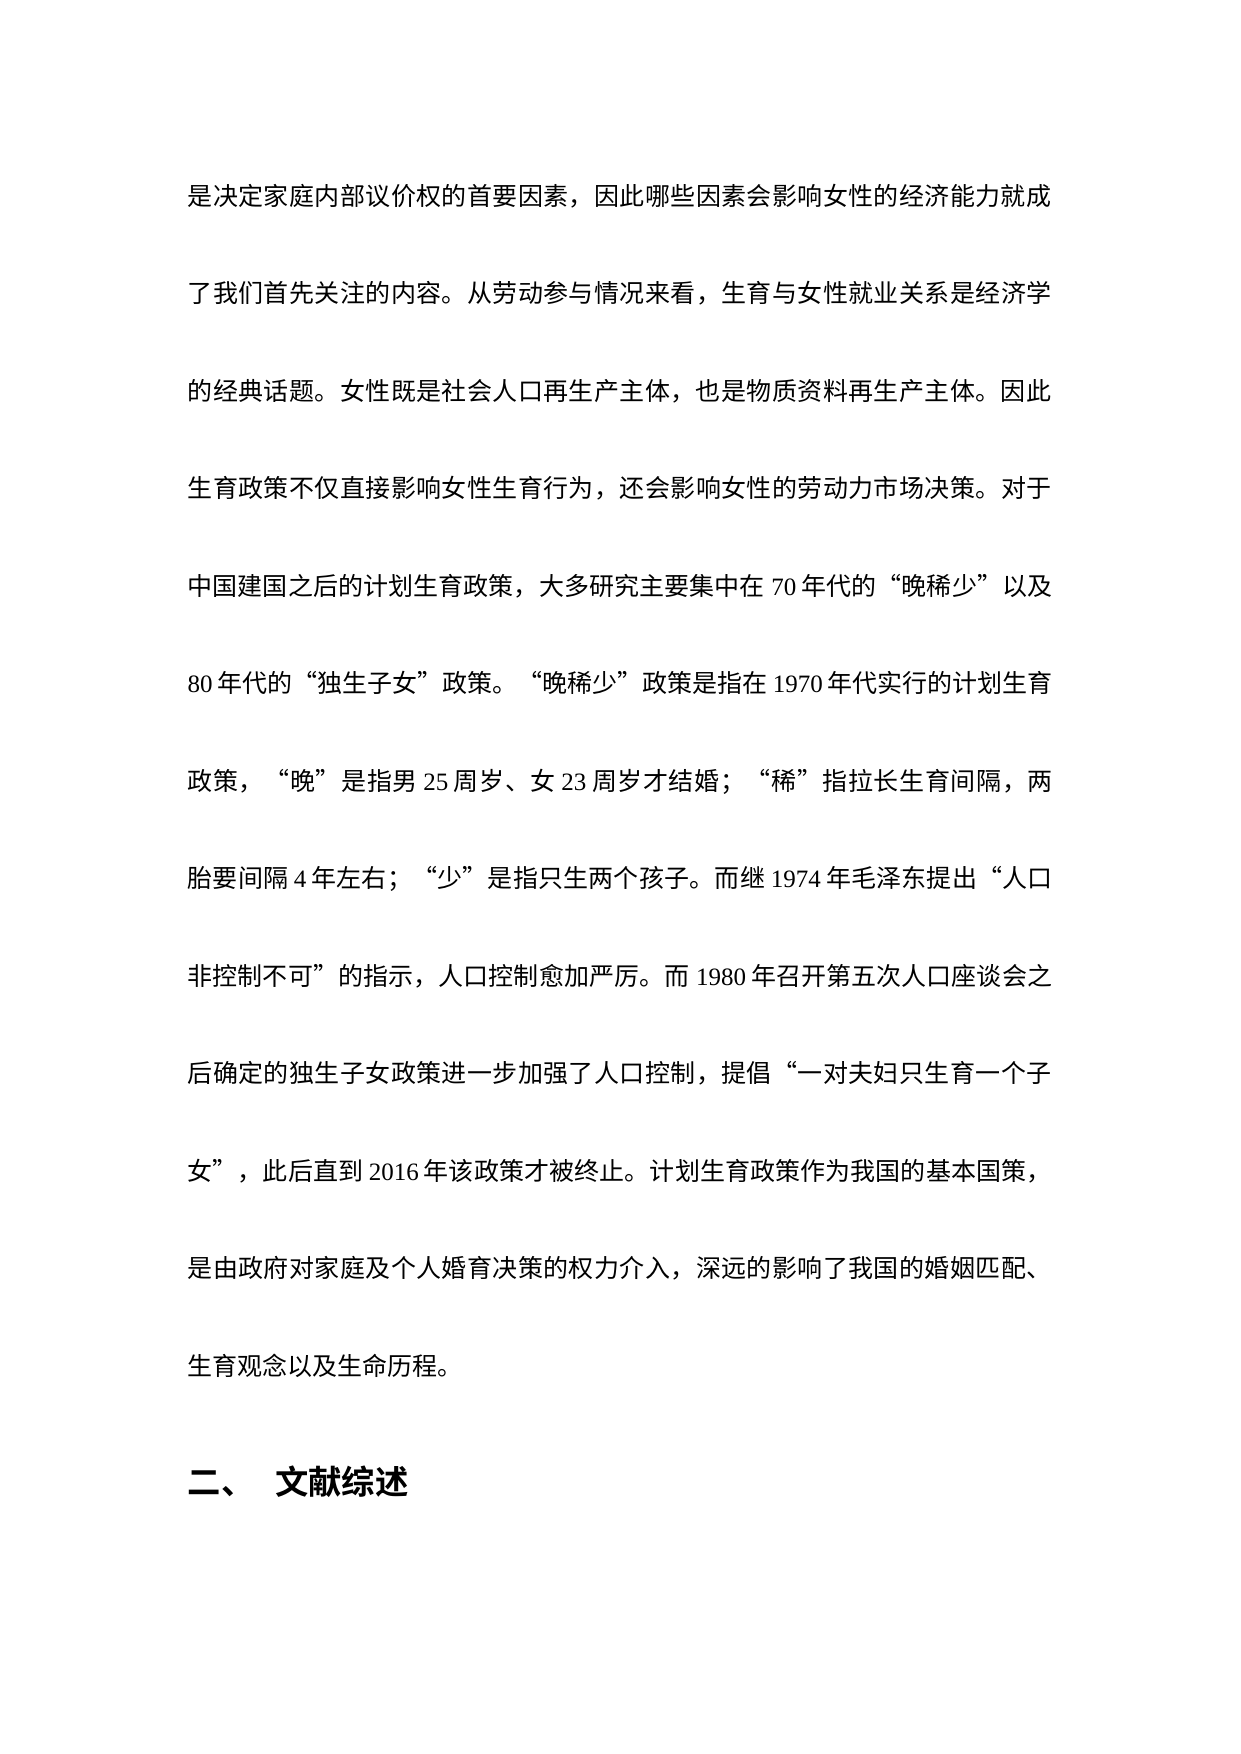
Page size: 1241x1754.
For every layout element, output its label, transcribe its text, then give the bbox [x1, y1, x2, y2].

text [187, 162, 1053, 1397]
subtitle 文献综述 [187, 1448, 1053, 1513]
